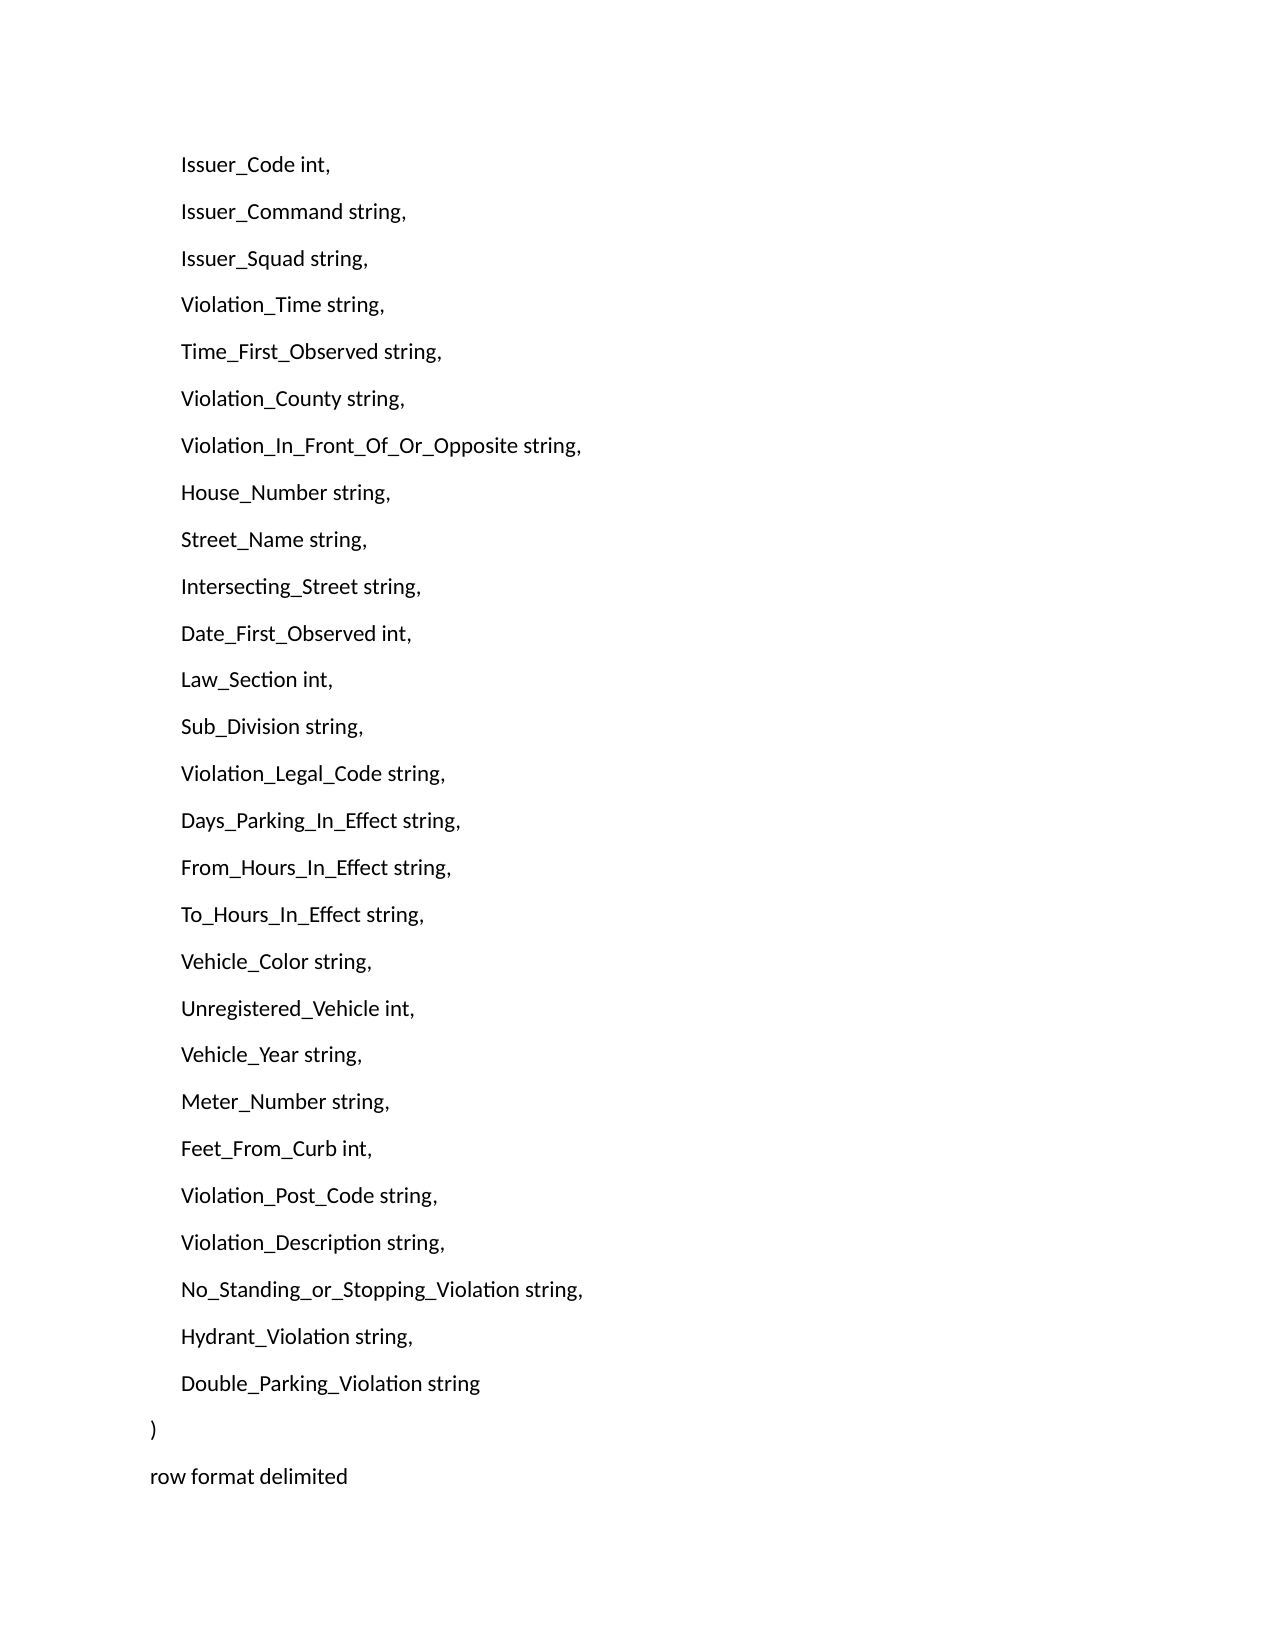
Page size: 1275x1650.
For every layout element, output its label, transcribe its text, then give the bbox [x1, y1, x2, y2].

text Sub_Division string, [150, 712, 1125, 741]
text House_Number string, [150, 478, 1125, 506]
text Violation_Post_Code string, [150, 1181, 1125, 1209]
text Hydrant_Violation string, [150, 1322, 1125, 1350]
text Violation_Legal_Code string, [150, 759, 1125, 787]
text Issuer_Squad string, [150, 244, 1125, 272]
text Violation_County string, [150, 384, 1125, 412]
text Intersecting_Street string, [150, 572, 1125, 600]
text Meter_Number string, [150, 1087, 1125, 1116]
text Feet_From_Curb int, [150, 1134, 1125, 1162]
text Days_Parking_In_Effect string, [150, 806, 1125, 834]
text Unregistered_Vehicle int, [150, 994, 1125, 1022]
text Issuer_Command string, [150, 197, 1125, 225]
text row format delimited [150, 1462, 1125, 1491]
text Vehicle_Year string, [150, 1041, 1125, 1069]
text Issuer_Code int, [150, 150, 1125, 178]
text Vehicle_Color string, [150, 947, 1125, 975]
text Time_First_Observed string, [150, 337, 1125, 366]
text Violation_Description string, [150, 1228, 1125, 1256]
text Double_Parking_Violation string [150, 1369, 1125, 1397]
text Date_First_Observed int, [150, 619, 1125, 647]
text Violation_Time string, [150, 291, 1125, 319]
text Street_Name string, [150, 525, 1125, 553]
text ) [150, 1416, 1125, 1444]
text Law_Section int, [150, 666, 1125, 694]
text Violation_In_Front_Of_Or_Opposite string, [150, 431, 1125, 459]
text To_Hours_In_Effect string, [150, 900, 1125, 928]
text From_Hours_In_Effect string, [150, 853, 1125, 881]
text No_Standing_or_Stopping_Violation string, [150, 1275, 1125, 1303]
